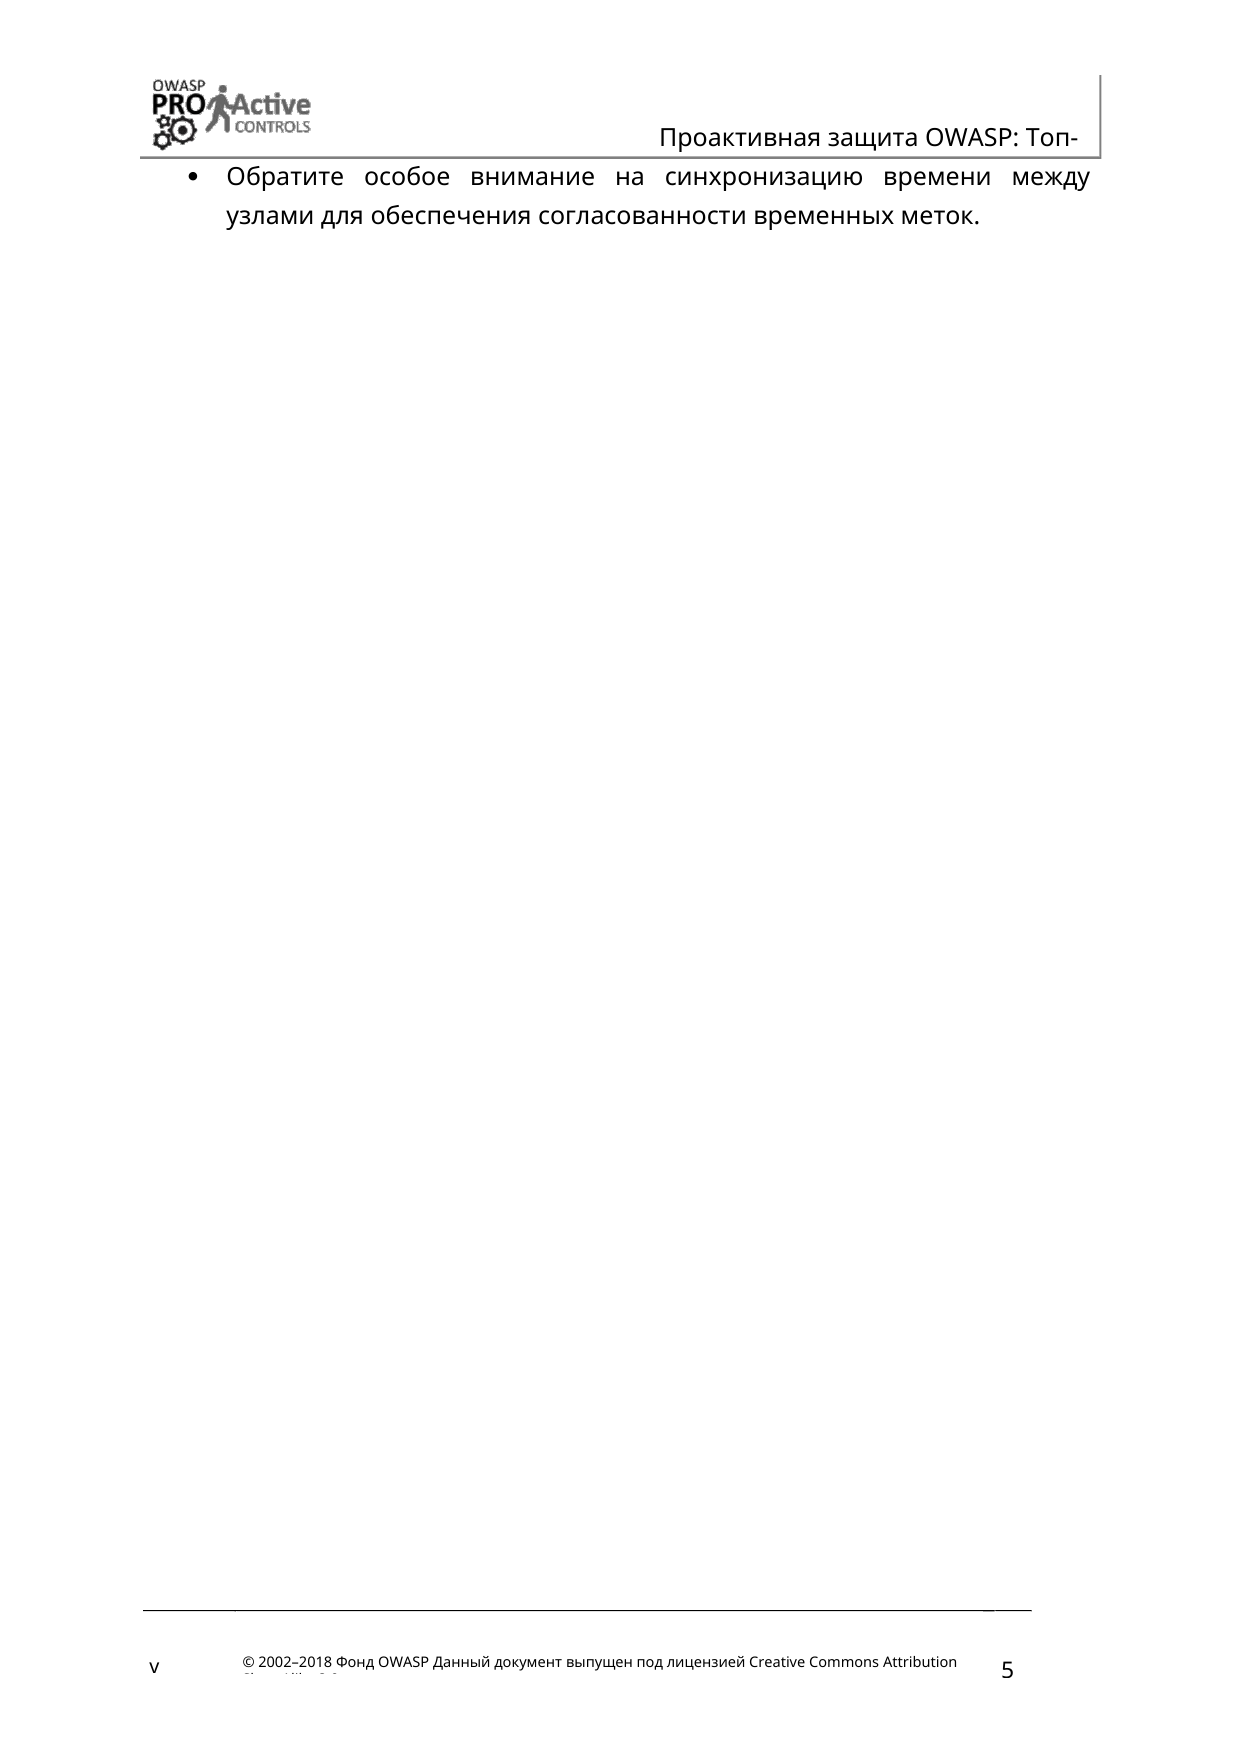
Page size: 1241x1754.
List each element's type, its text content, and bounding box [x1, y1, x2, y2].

list Обратите особое внимание на синхронизацию времени между узлами для обеспечения согласованности временных меток. [189, 158, 1091, 232]
picture [140, 75, 1102, 159]
